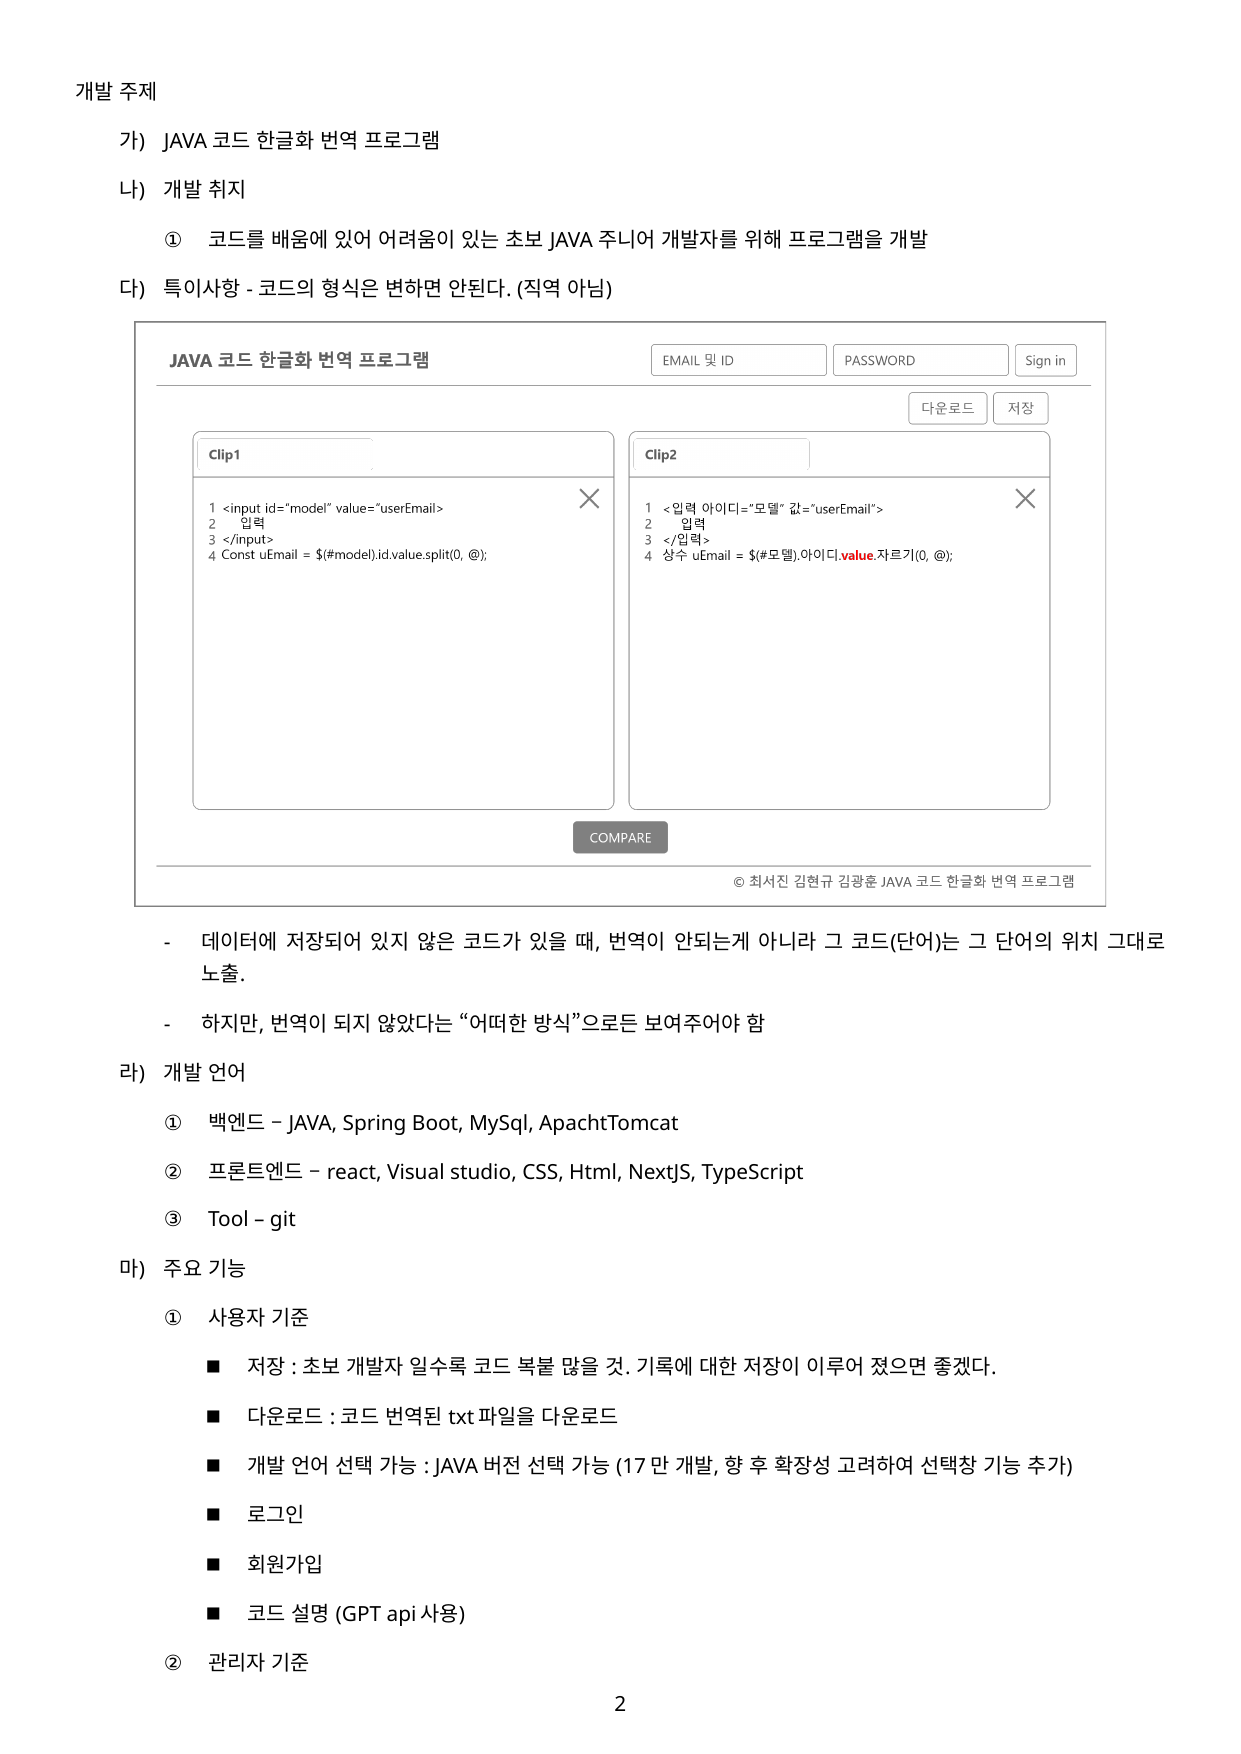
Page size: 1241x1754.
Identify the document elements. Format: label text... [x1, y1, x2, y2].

text 개발 주제 [75, 75, 1165, 105]
list 주요 기능 [119, 1252, 1165, 1282]
list 사용자 기준 [164, 1301, 1165, 1332]
list 하지만, 번역이 되지 않았다는 “어떠한 방식”으로든 보여주어야 함 [164, 1007, 1165, 1037]
list JAVA 코드 한글화 번역 프로그램 [119, 124, 1165, 154]
list 회원가입 [205, 1548, 1165, 1578]
list 관리자 기준 [164, 1647, 1165, 1677]
list 로그인 [205, 1499, 1165, 1529]
list 다운로드 : 코드 번역된 txt파일을 다운로드 [205, 1400, 1165, 1430]
list 백엔드 – JAVA, Spring Boot, MySql, ApachtTomcat [164, 1106, 1165, 1136]
picture [134, 321, 1107, 907]
list 코드 설명 (GPT api사용) [205, 1597, 1165, 1628]
list 코드를 배움에 있어 어려움이 있는 초보 JAVA 주니어 개발자를 위해 프로그램을 개발 [164, 223, 1165, 253]
list Tool – git [164, 1204, 1165, 1233]
list 데이터에 저장되어 있지 않은 코드가 있을 때, 번역이 안되는게 아니라 그 코드(단어)는 그 단어의 위치 그대로 노출. [164, 925, 1165, 988]
list 특이사항 - 코드의 형식은 변하면 안된다. (직역 아님) [119, 272, 1165, 303]
list 개발 언어 [119, 1056, 1165, 1087]
list 저장 : 초보 개발자 일수록 코드 복붙 많을 것. 기록에 대한 저장이 이루어 졌으면 좋겠다. [205, 1351, 1165, 1381]
list 프론트엔드 – react, Visual studio, CSS, Html, NextJS, TypeScript [164, 1155, 1165, 1186]
list 개발 언어 선택 가능 : JAVA 버전 선택 가능 (17만 개발, 향 후 확장성 고려하여 선택창 기능 추가) [205, 1449, 1165, 1480]
list 개발 취지 [119, 174, 1165, 204]
